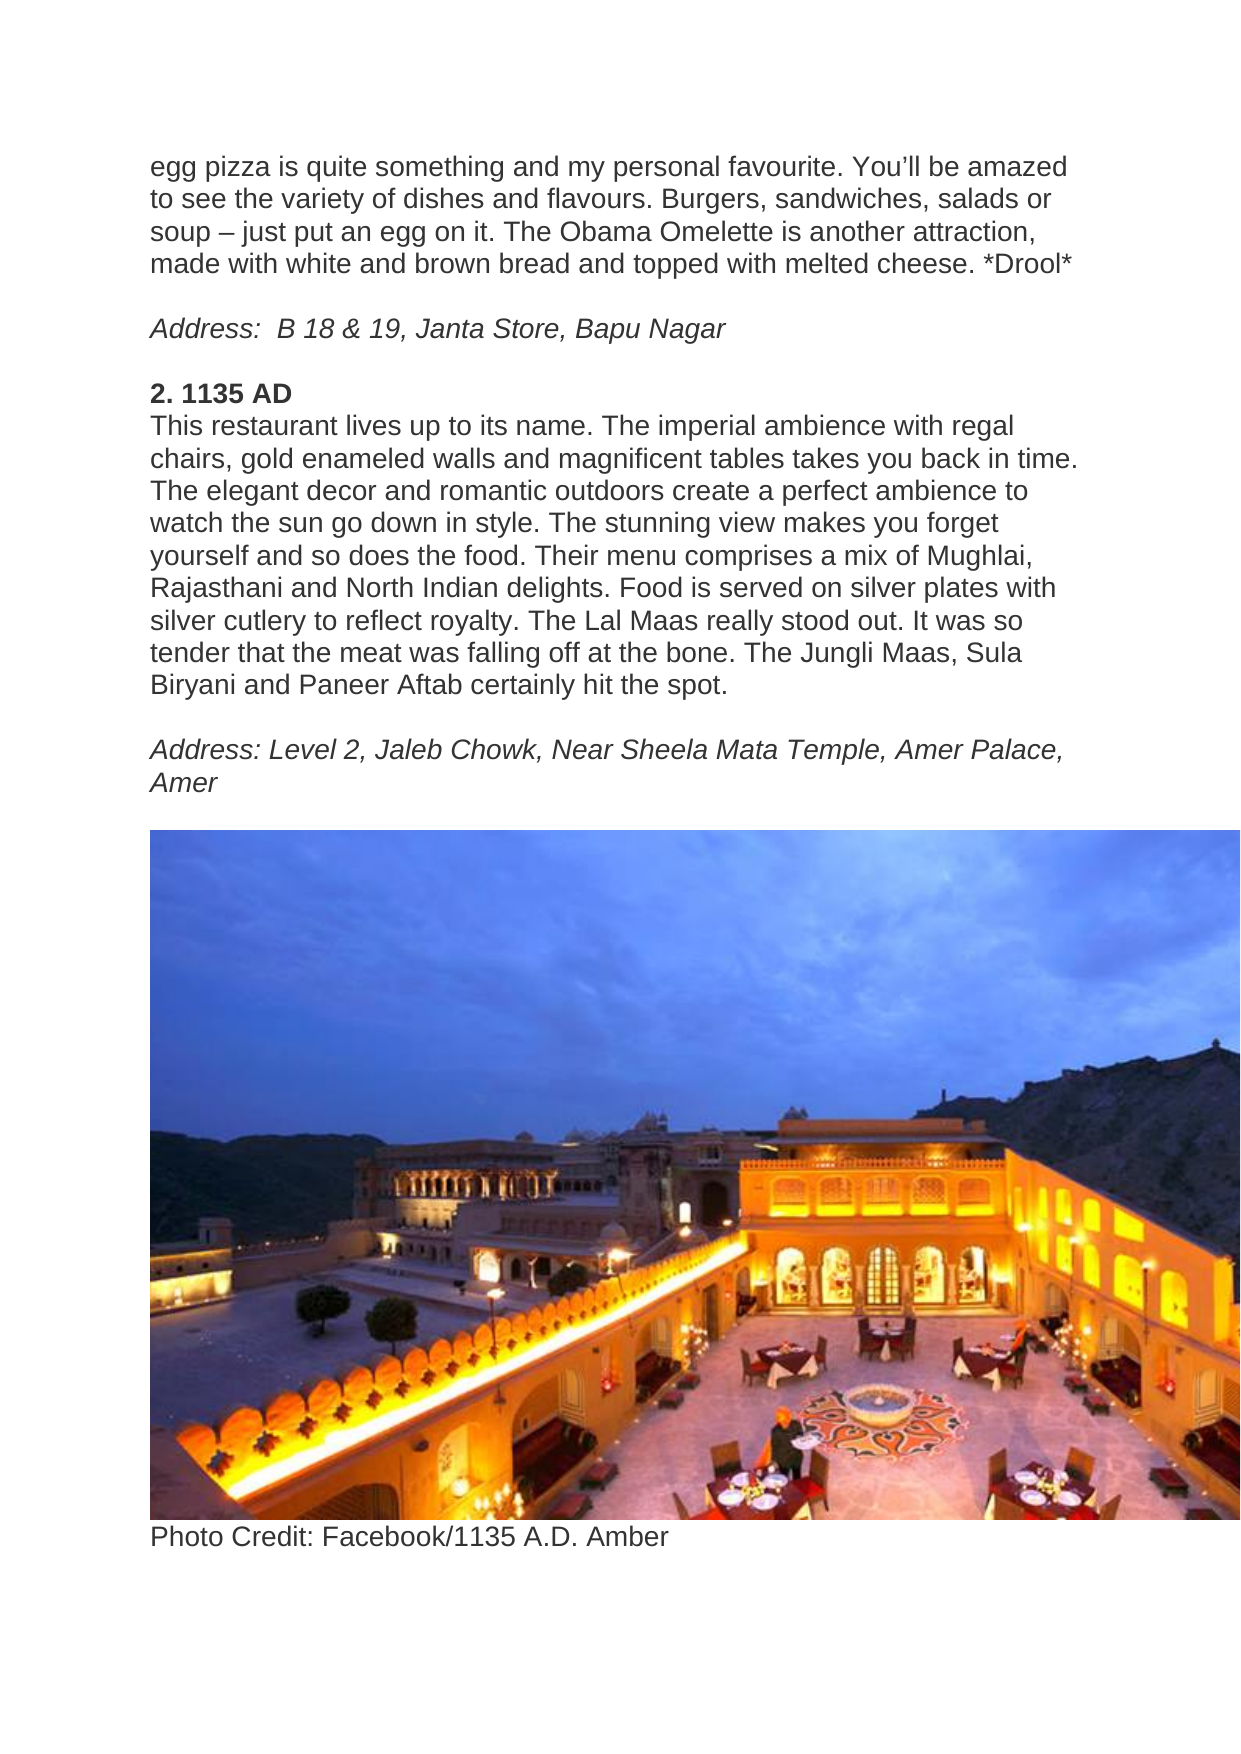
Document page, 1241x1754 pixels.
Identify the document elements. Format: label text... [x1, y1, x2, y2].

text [150, 150, 1090, 830]
text Photo Credit: Facebook/1135 A.D. Amber [150, 1520, 1090, 1552]
picture [150, 830, 1241, 1520]
